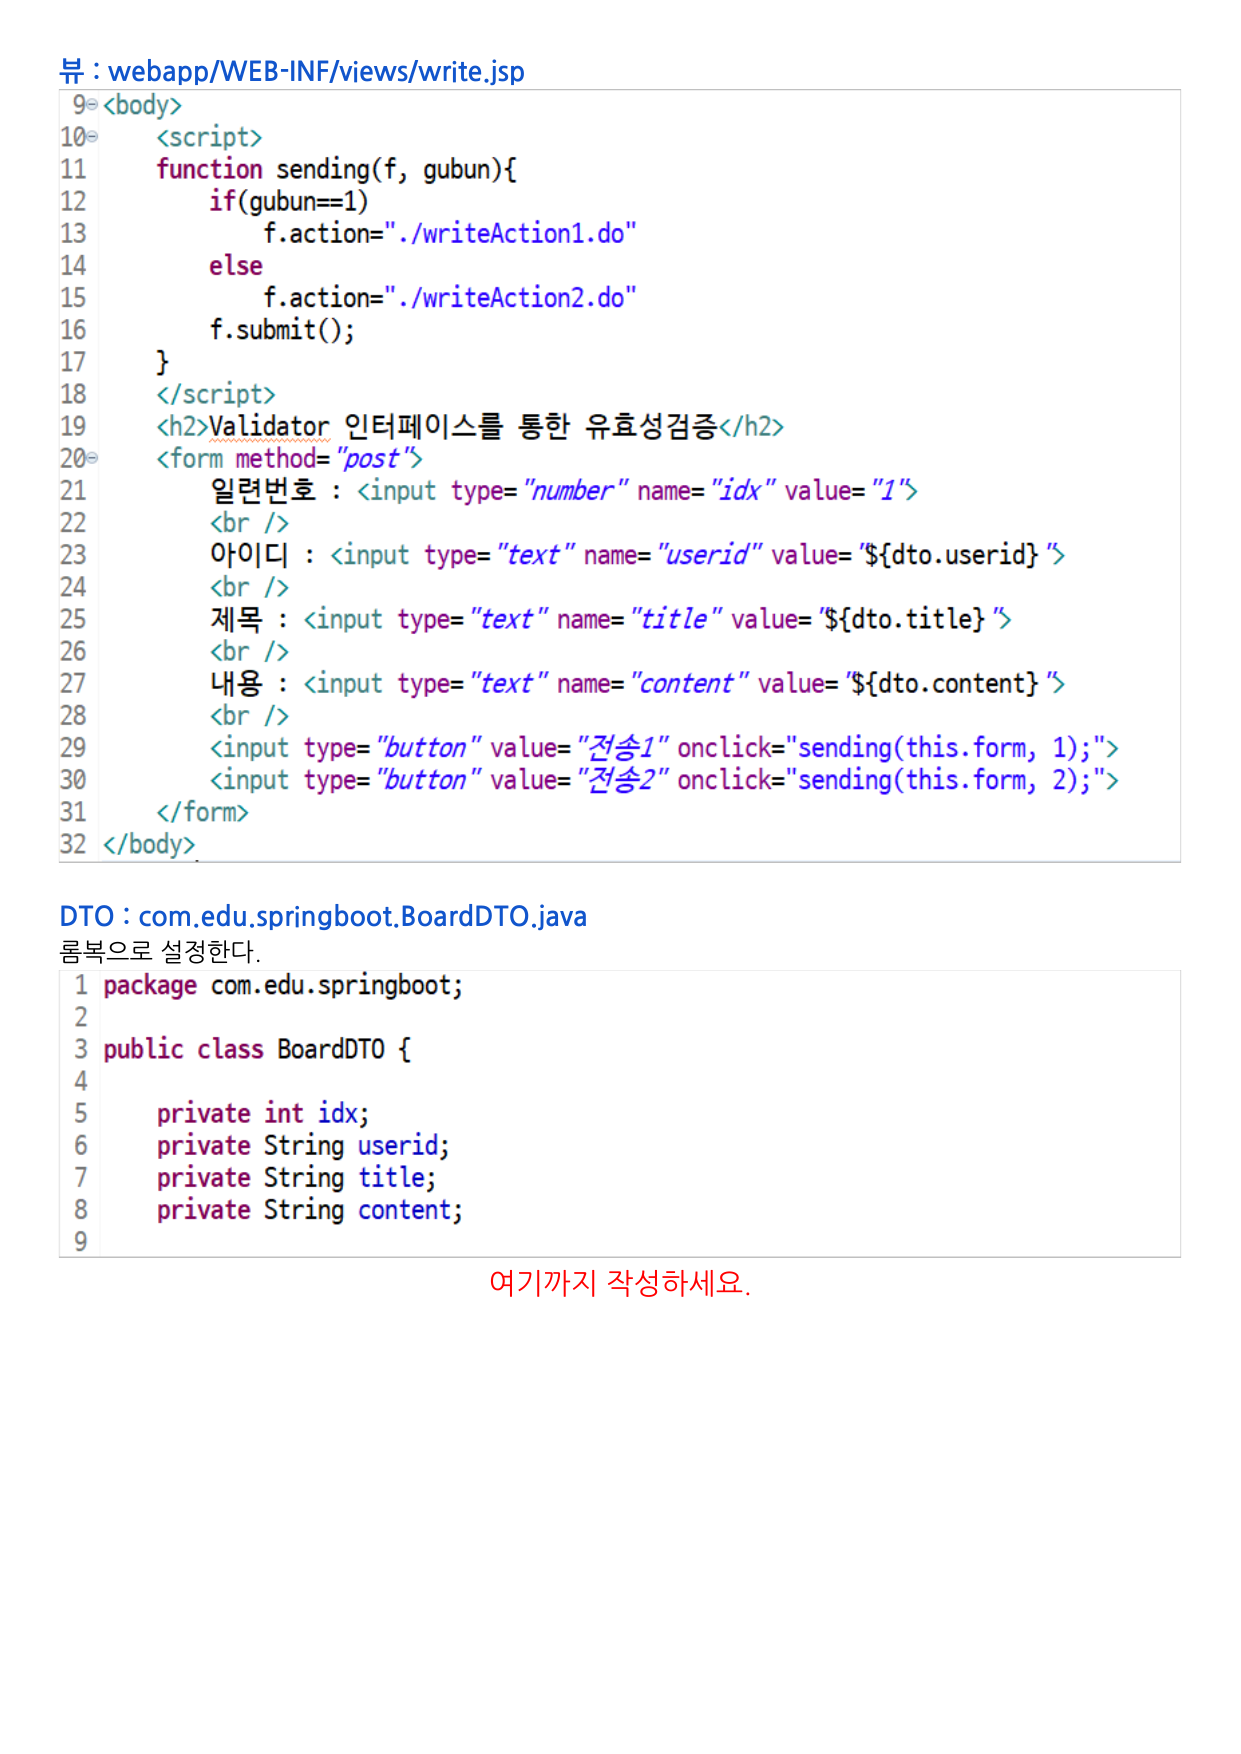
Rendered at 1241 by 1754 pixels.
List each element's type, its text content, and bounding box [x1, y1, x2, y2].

picture [58, 970, 1182, 1258]
picture [58, 89, 1182, 863]
text 여기까지 작성하세요. [59, 1262, 1181, 1298]
text 롬복으로 설정한다. [59, 934, 1181, 965]
subtitle 뷰 : webapp/WEB-INF/views/write.jsp [59, 59, 1181, 86]
subtitle DTO : com.edu.springboot.BoardDTO.java [59, 903, 1181, 930]
